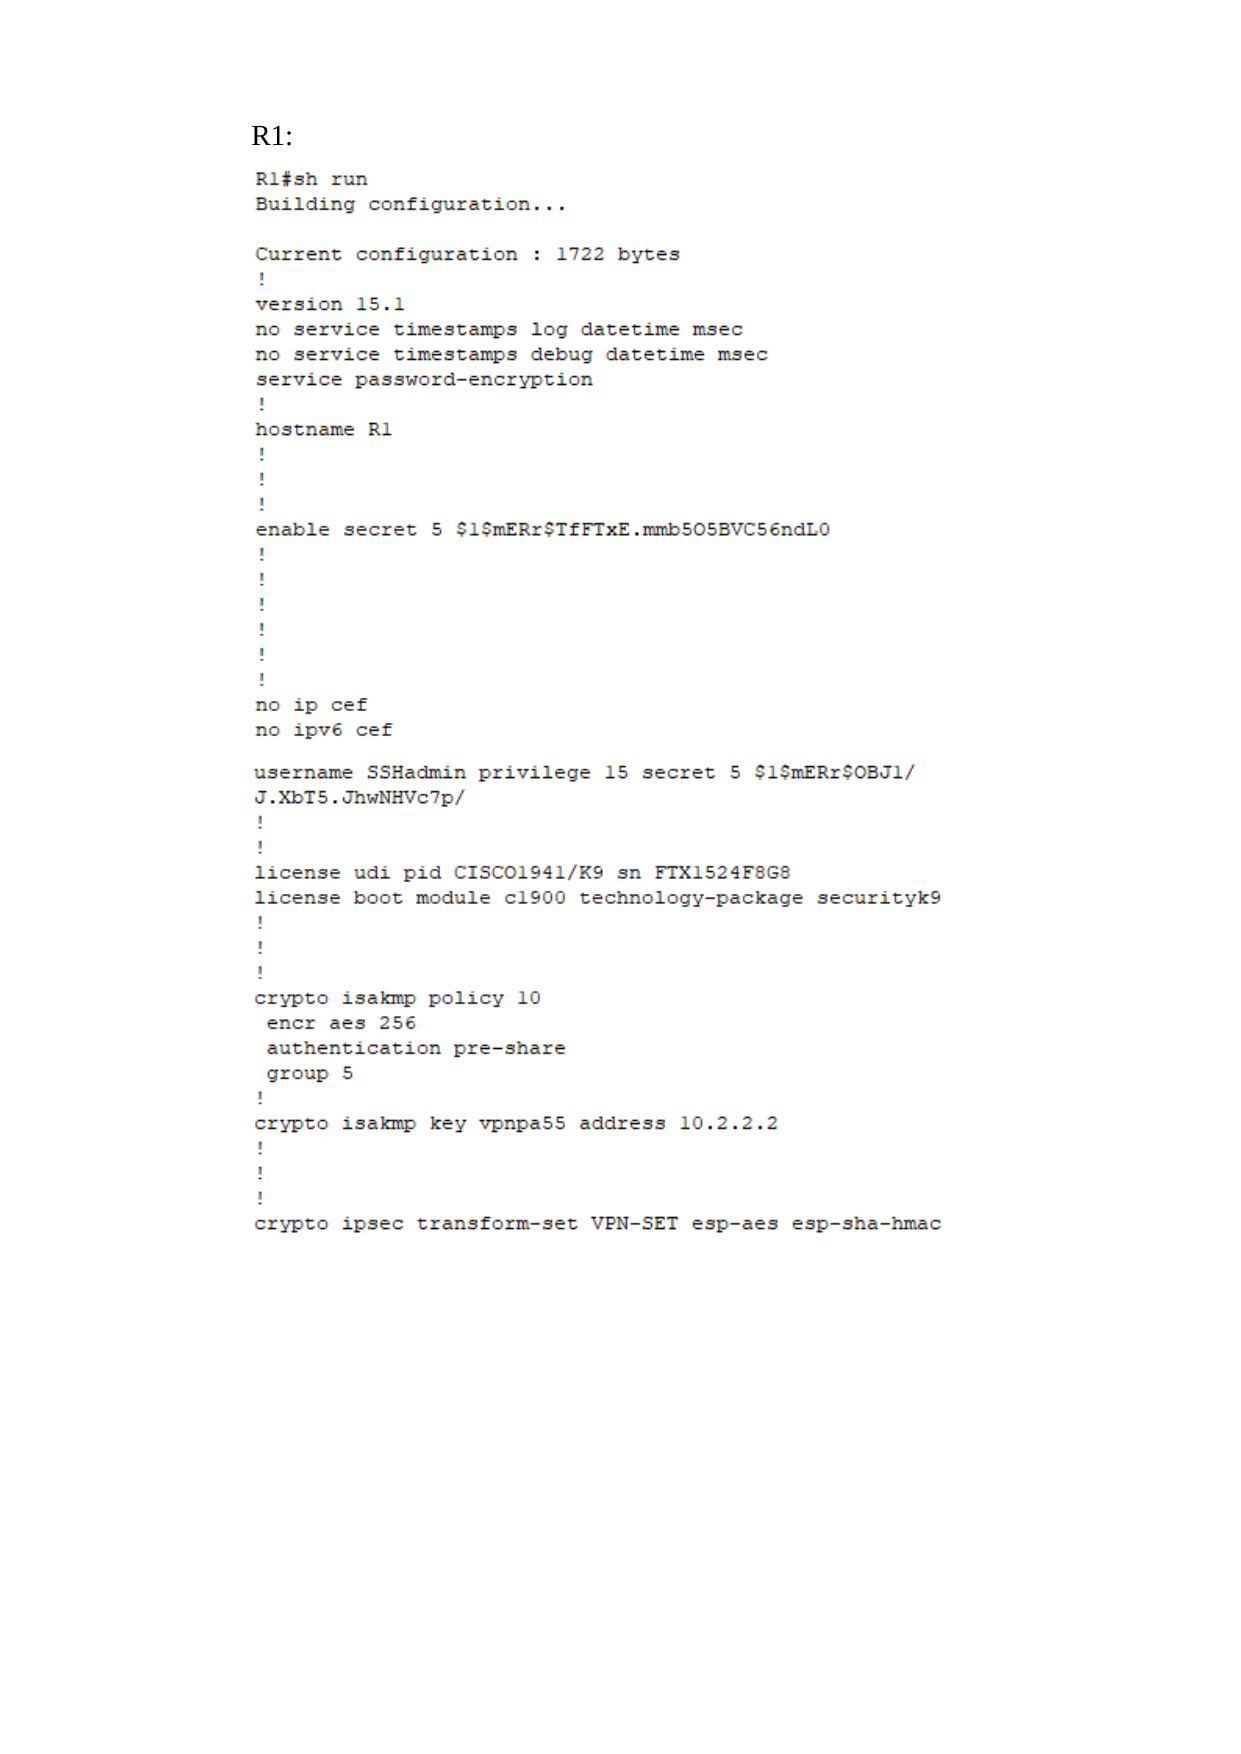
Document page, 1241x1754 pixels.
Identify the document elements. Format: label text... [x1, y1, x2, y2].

picture [251, 168, 845, 747]
picture [251, 763, 948, 1239]
text R1: [177, 118, 1152, 152]
